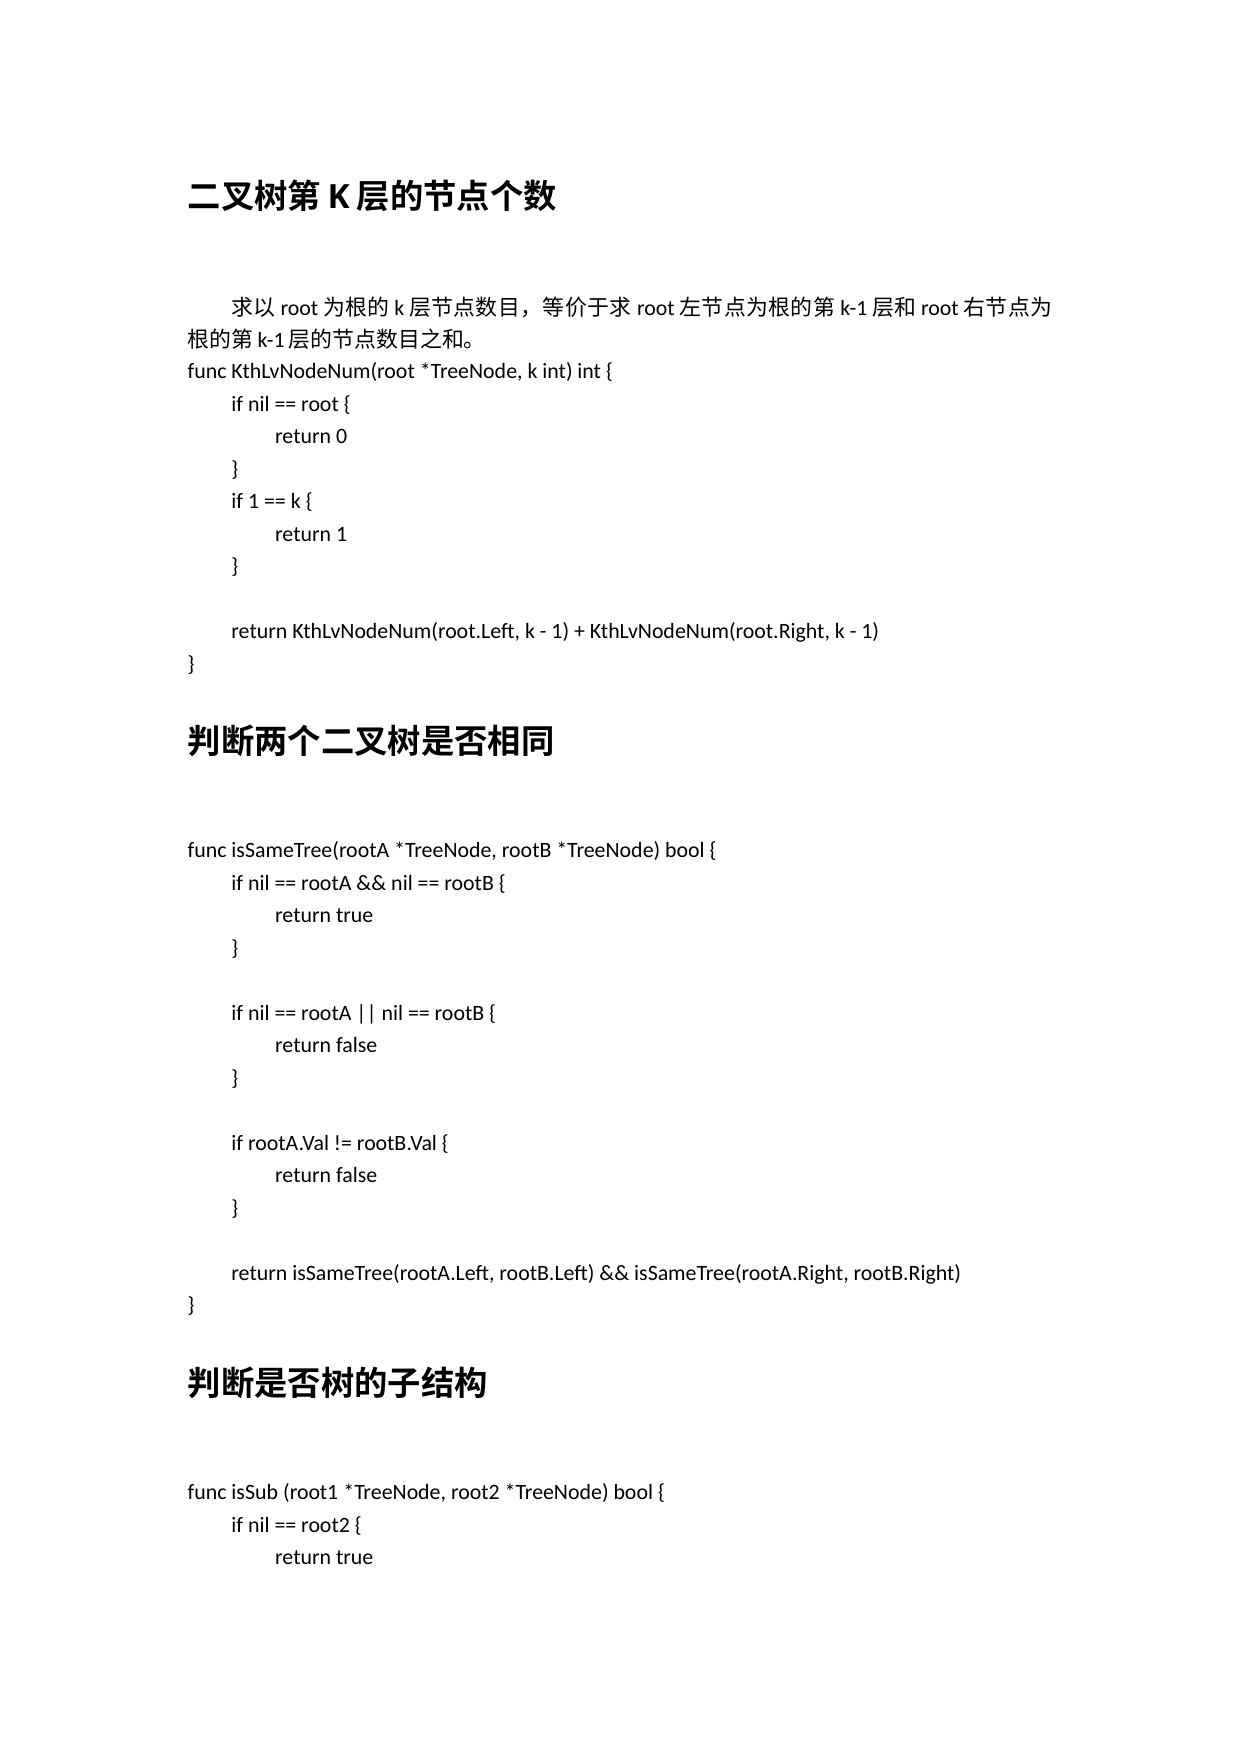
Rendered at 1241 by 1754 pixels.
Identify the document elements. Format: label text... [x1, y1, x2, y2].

text if nil == root2 { [187, 1508, 1053, 1540]
text if nil == rootA && nil == rootB { [187, 866, 1053, 899]
text func KthLvNodeNum(root *TreeNode, k int) int { [187, 354, 1053, 387]
text return true [187, 899, 1053, 931]
text } [187, 452, 1053, 484]
text return 1 [187, 517, 1053, 549]
text return isSameTree(rootA.Left, rootB.Left) && isSameTree(rootA.Right, rootB.Right) [187, 1256, 1053, 1289]
text } [187, 1191, 1053, 1224]
text if nil == root { [187, 387, 1053, 419]
subtitle 二叉树第K层的节点个数 [187, 162, 1053, 227]
text return KthLvNodeNum(root.Left, k - 1) + KthLvNodeNum(root.Right, k - 1) [187, 614, 1053, 647]
text return false [187, 1029, 1053, 1061]
text } [187, 931, 1053, 964]
subtitle 判断是否树的子结构 [187, 1348, 1053, 1413]
text } [187, 647, 1053, 679]
text 求以root为根的k层节点数目，等价于求root左节点为根的第k-1层和root右节点为根的第k-1层的节点数目之和。 [187, 289, 1053, 354]
text func isSameTree(rootA *TreeNode, rootB *TreeNode) bool { [187, 834, 1053, 866]
text } [187, 549, 1053, 582]
text if nil == rootA || nil == rootB { [187, 996, 1053, 1029]
text if 1 == k { [187, 484, 1053, 517]
subtitle 判断两个二叉树是否相同 [187, 706, 1053, 771]
text return 0 [187, 419, 1053, 452]
text if rootA.Val != rootB.Val { [187, 1126, 1053, 1159]
text return false [187, 1159, 1053, 1191]
text func isSub (root1 *TreeNode, root2 *TreeNode) bool { [187, 1475, 1053, 1508]
text } [187, 1289, 1053, 1321]
text return true [187, 1540, 1053, 1573]
text } [187, 1061, 1053, 1094]
